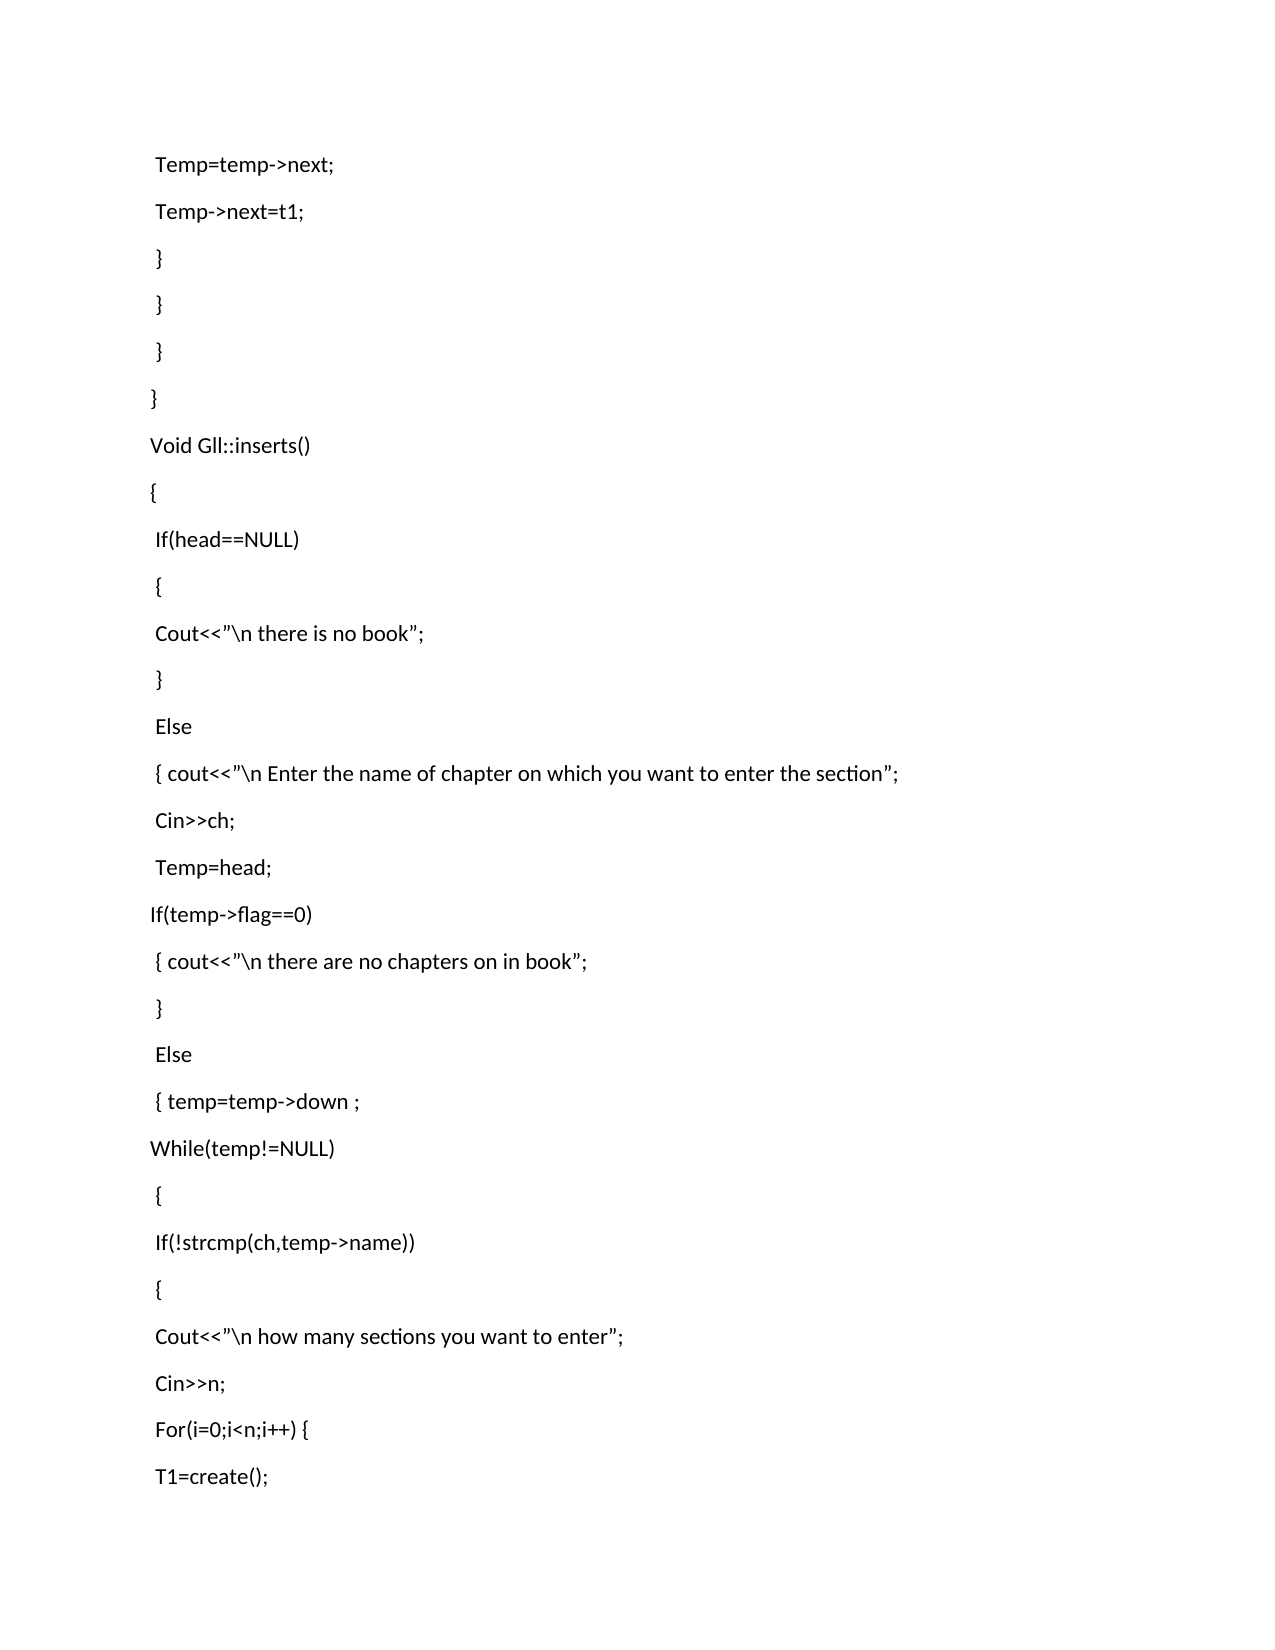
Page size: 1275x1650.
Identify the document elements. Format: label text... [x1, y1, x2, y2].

text Cout<<”\n how many sections you want to enter”; [150, 1322, 1125, 1350]
text If(temp->flag==0) [150, 900, 1125, 928]
text Cin>>ch; [150, 806, 1125, 834]
text } [150, 994, 1125, 1022]
text { cout<<”\n there are no chapters on in book”; [150, 947, 1125, 975]
text { cout<<”\n Enter the name of chapter on which you want to enter the section”; [150, 759, 1125, 787]
text Temp=temp->next; [150, 150, 1125, 178]
text { [150, 1181, 1125, 1209]
text } [150, 384, 1125, 412]
text Temp->next=t1; [150, 197, 1125, 225]
text While(temp!=NULL) [150, 1134, 1125, 1162]
text Cout<<”\n there is no book”; [150, 619, 1125, 647]
text Temp=head; [150, 853, 1125, 881]
text For(i=0;i<n;i++) { [150, 1416, 1125, 1444]
text Else [150, 712, 1125, 741]
text Void Gll::inserts() [150, 431, 1125, 459]
text } [150, 666, 1125, 694]
text Cin>>n; [150, 1369, 1125, 1397]
text { [150, 478, 1125, 506]
text } [150, 291, 1125, 319]
text } [150, 244, 1125, 272]
text { [150, 1275, 1125, 1303]
text { temp=temp->down ; [150, 1087, 1125, 1116]
text } [150, 337, 1125, 366]
text { [150, 572, 1125, 600]
text T1=create(); [150, 1462, 1125, 1491]
text If(head==NULL) [150, 525, 1125, 553]
text If(!strcmp(ch,temp->name)) [150, 1228, 1125, 1256]
text Else [150, 1041, 1125, 1069]
